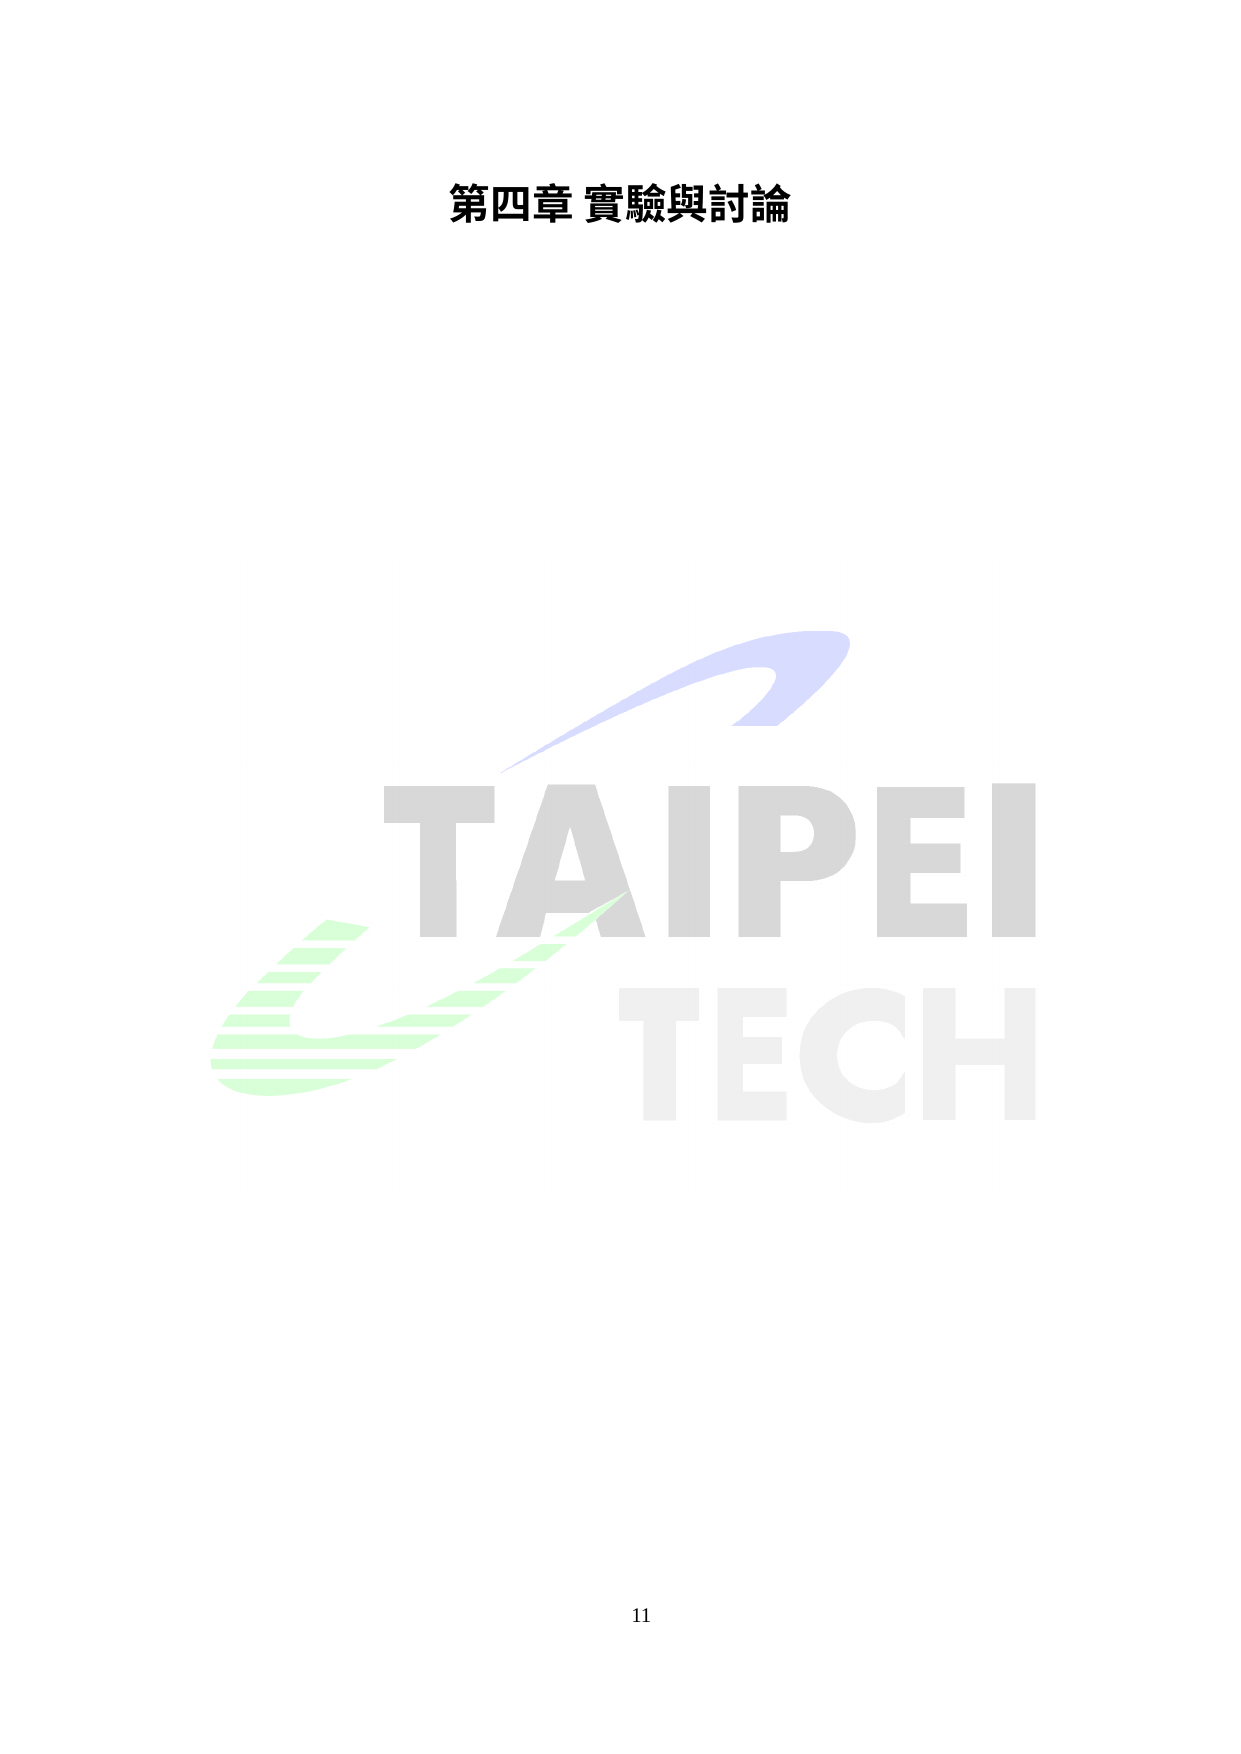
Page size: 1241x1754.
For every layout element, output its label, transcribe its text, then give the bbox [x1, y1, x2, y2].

text 第四章 實驗與討論 [187, 164, 1053, 239]
